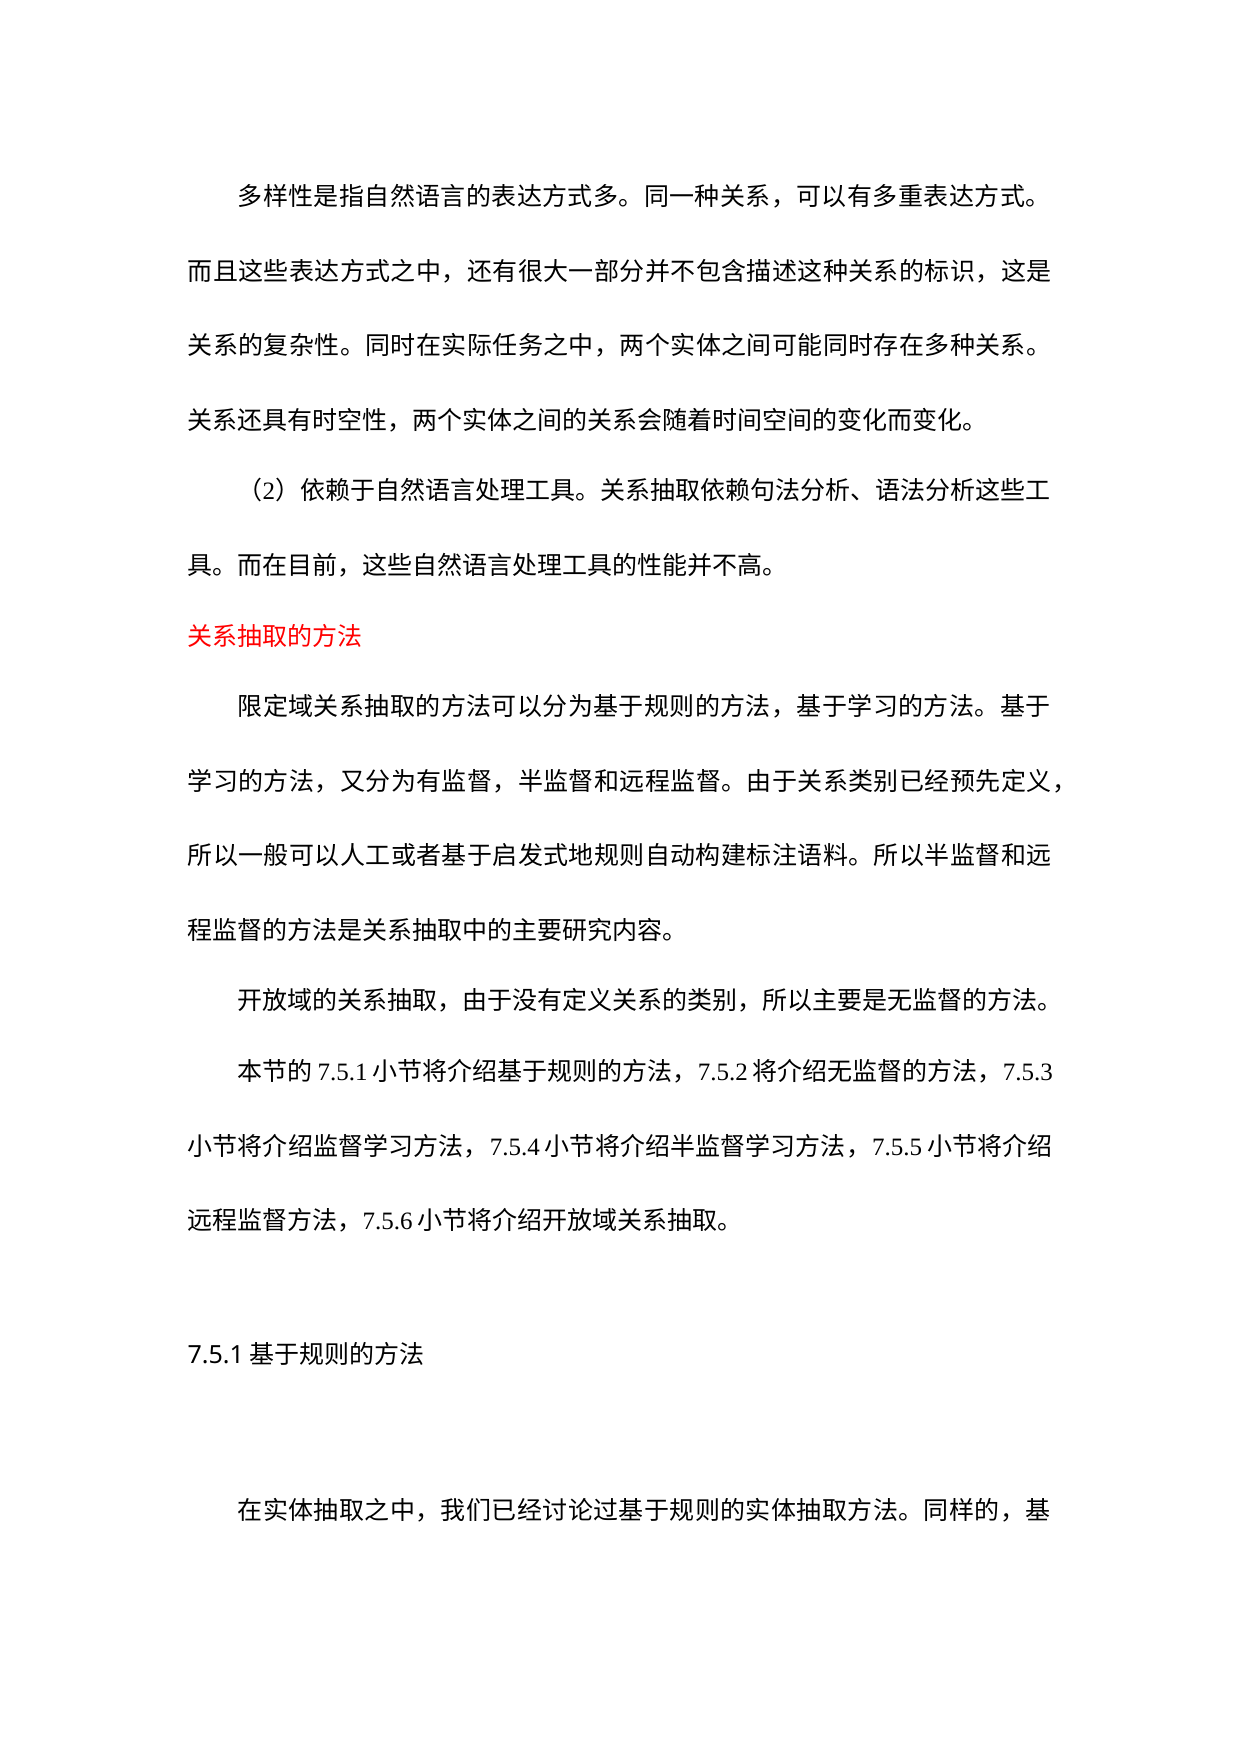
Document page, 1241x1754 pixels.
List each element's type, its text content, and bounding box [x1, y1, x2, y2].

subtitle 7.5.1基于规则的方法 [187, 1321, 1053, 1386]
text 本节的7.5.1小节将介绍基于规则的方法，7.5.2将介绍无监督的方法，7.5.3小节将介绍监督学习方法，7.5.4小节将介绍半监督学习方法，7.5.5小节将介绍远程监督方法，7.5.6小节将介绍开放域关系抽取。 [187, 1037, 1053, 1251]
text 限定域关系抽取的方法可以分为基于规则的方法，基于学习的方法。基于学习的方法，又分为有监督，半监督和远程监督。由于关系类别已经预先定义，所以一般可以人工或者基于启发式地规则自动构建标注语料。所以半监督和远程监督的方法是关系抽取中的主要研究内容。 [187, 672, 1053, 961]
text 开放域的关系抽取，由于没有定义关系的类别，所以主要是无监督的方法。 [187, 966, 1053, 1031]
text （2）依赖于自然语言处理工具。关系抽取依赖句法分析、语法分析这些工具。而在目前，这些自然语言处理工具的性能并不高。 [187, 456, 1053, 596]
text 关系抽取的方法 [187, 602, 1053, 667]
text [187, 1476, 1053, 1541]
text 多样性是指自然语言的表达方式多。同一种关系，可以有多重表达方式。而且这些表达方式之中，还有很大一部分并不包含描述这种关系的标识，这是关系的复杂性。同时在实际任务之中，两个实体之间可能同时存在多种关系。关系还具有时空性，两个实体之间的关系会随着时间空间的变化而变化。 [187, 162, 1053, 451]
